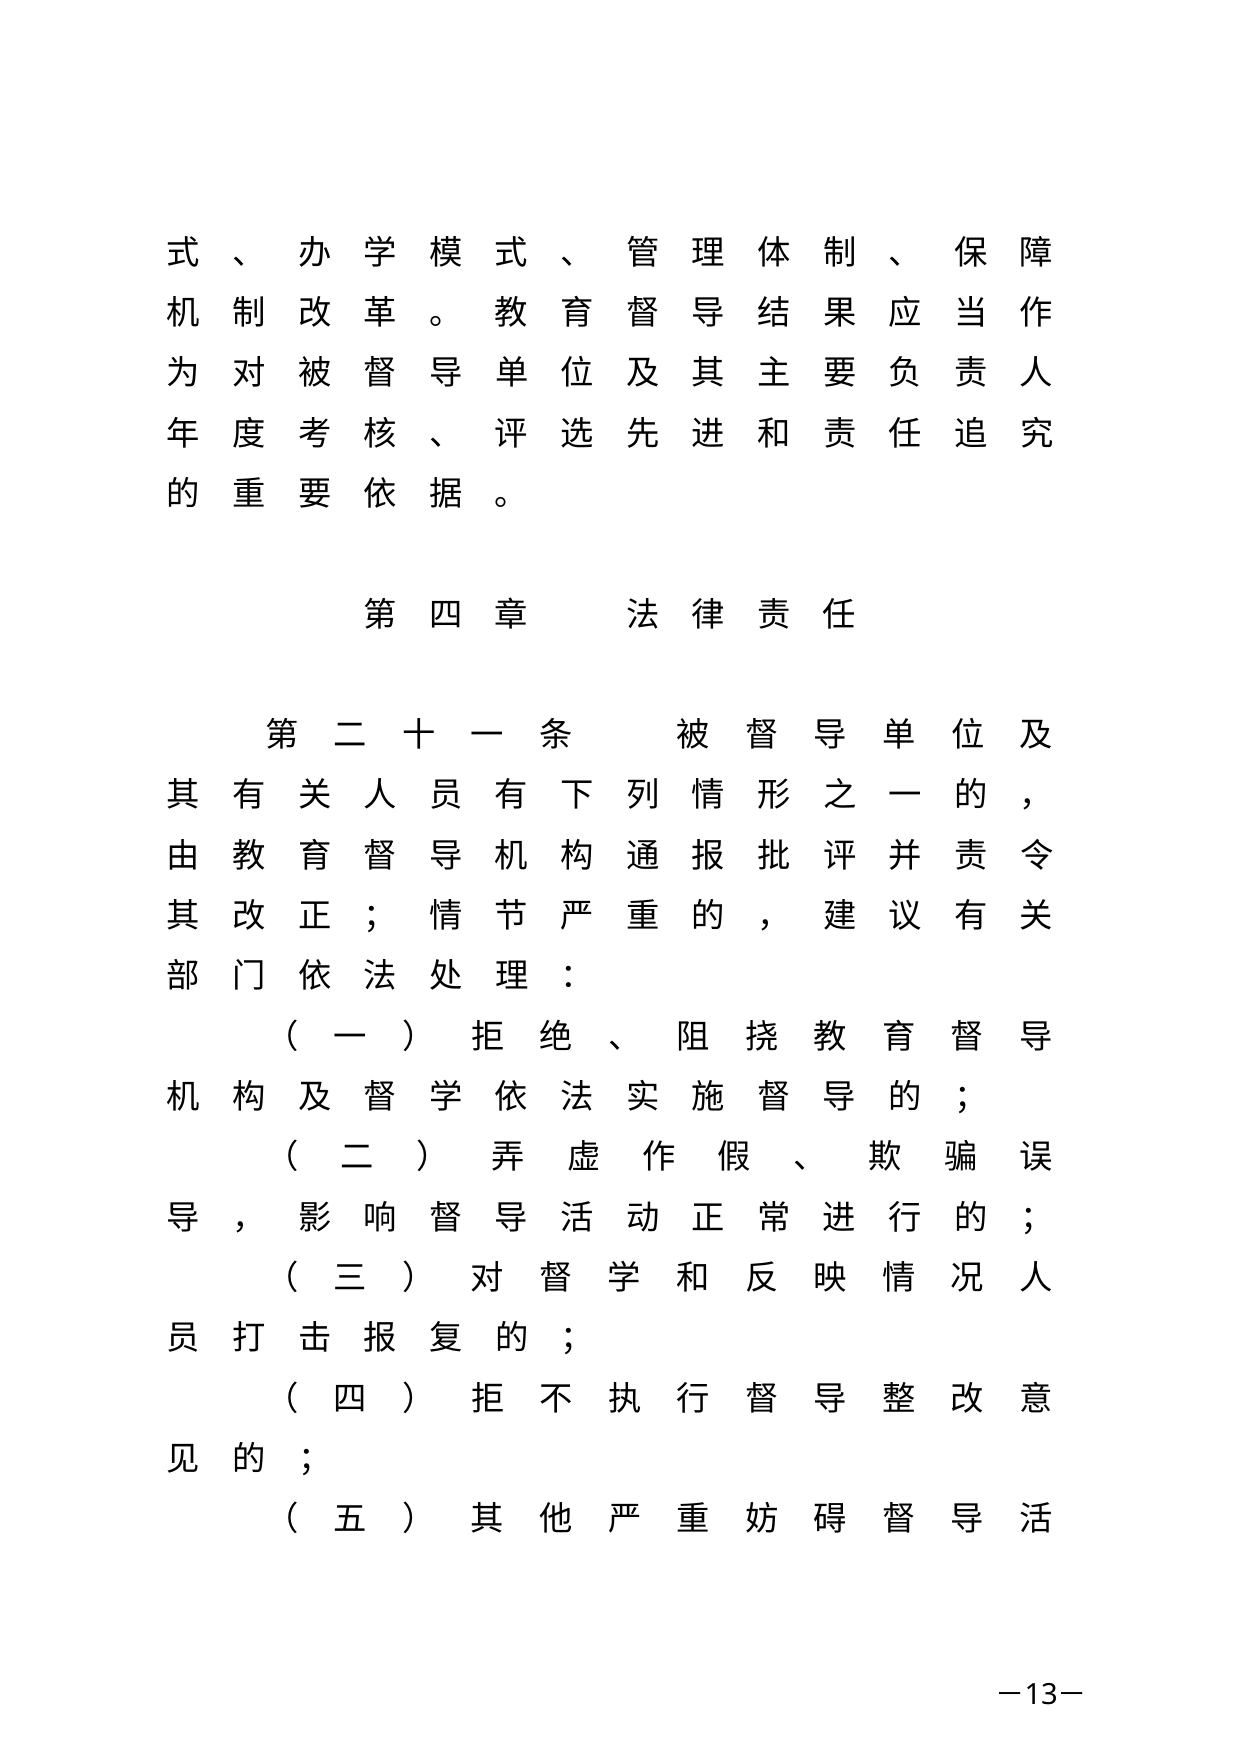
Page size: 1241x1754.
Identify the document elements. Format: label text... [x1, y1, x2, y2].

text （四）拒不执行督导整改意见的； [167, 1365, 1085, 1486]
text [167, 219, 1085, 521]
text 第四章 法律责任 [167, 581, 1085, 642]
text （一）拒绝、阻挠教育督导机构及督学依法实施督导的； [167, 1003, 1085, 1124]
text （二）弄虚作假、欺骗误导，影响督导活动正常进行的； [167, 1124, 1085, 1245]
text （三）对督学和反映情况人员打击报复的； [167, 1245, 1085, 1365]
text （五）其他严重妨碍督导活动的。 [167, 1486, 1085, 1546]
text 第二十一条 被督导单位及其有关人员有下列情形之一的，由教育督导机构通报批评并责令其改正；情节严重的，建议有关部门依法处理： [167, 702, 1085, 1003]
